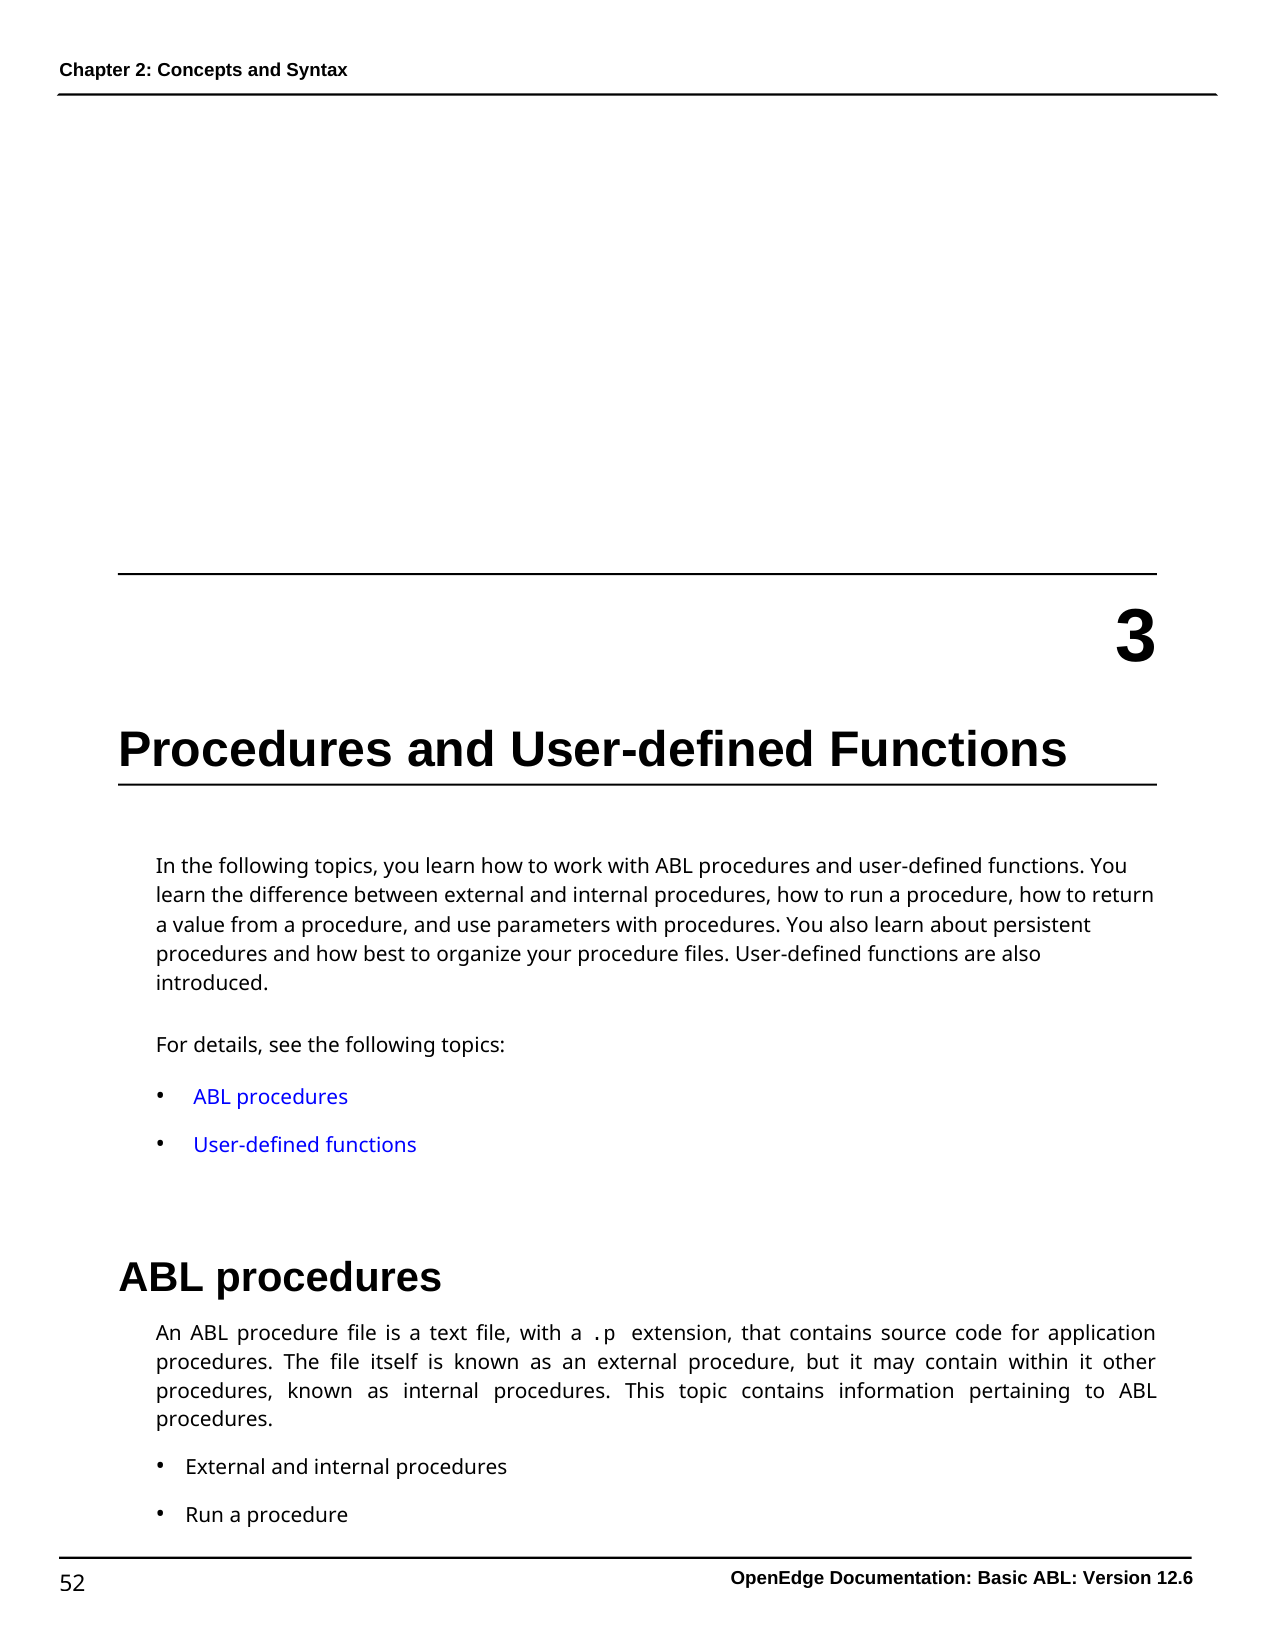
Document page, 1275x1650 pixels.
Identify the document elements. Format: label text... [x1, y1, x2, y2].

subtitle Procedures and User-defined Functions [118, 720, 1229, 777]
list Run a procedure [155, 1496, 1229, 1530]
subtitle 3 [46, 591, 1157, 677]
subtitle ABL procedures [118, 1252, 1229, 1300]
list External and internal procedures [155, 1448, 1229, 1482]
list User-defined functions [155, 1126, 1229, 1160]
text In the following topics, you learn how to work with ABL procedures and user-defined functions. You learn the difference between external and internal procedures, how to run a procedure, how to return a value from a procedure, and use parameters with procedures. You also learn about persistent procedures and how best to organize your procedure files. User-defined functions are also introduced. [156, 851, 1158, 997]
text An ABL procedure file is a text file, with a .p extension, that contains source code for application procedures. The file itself is known as an external procedure, but it may contain within it other procedures, known as internal procedures. This topic contains information pertaining to ABL procedures. [156, 1318, 1157, 1433]
text For details, see the following topics: [156, 1030, 1229, 1058]
list ABL procedures [155, 1078, 1229, 1112]
